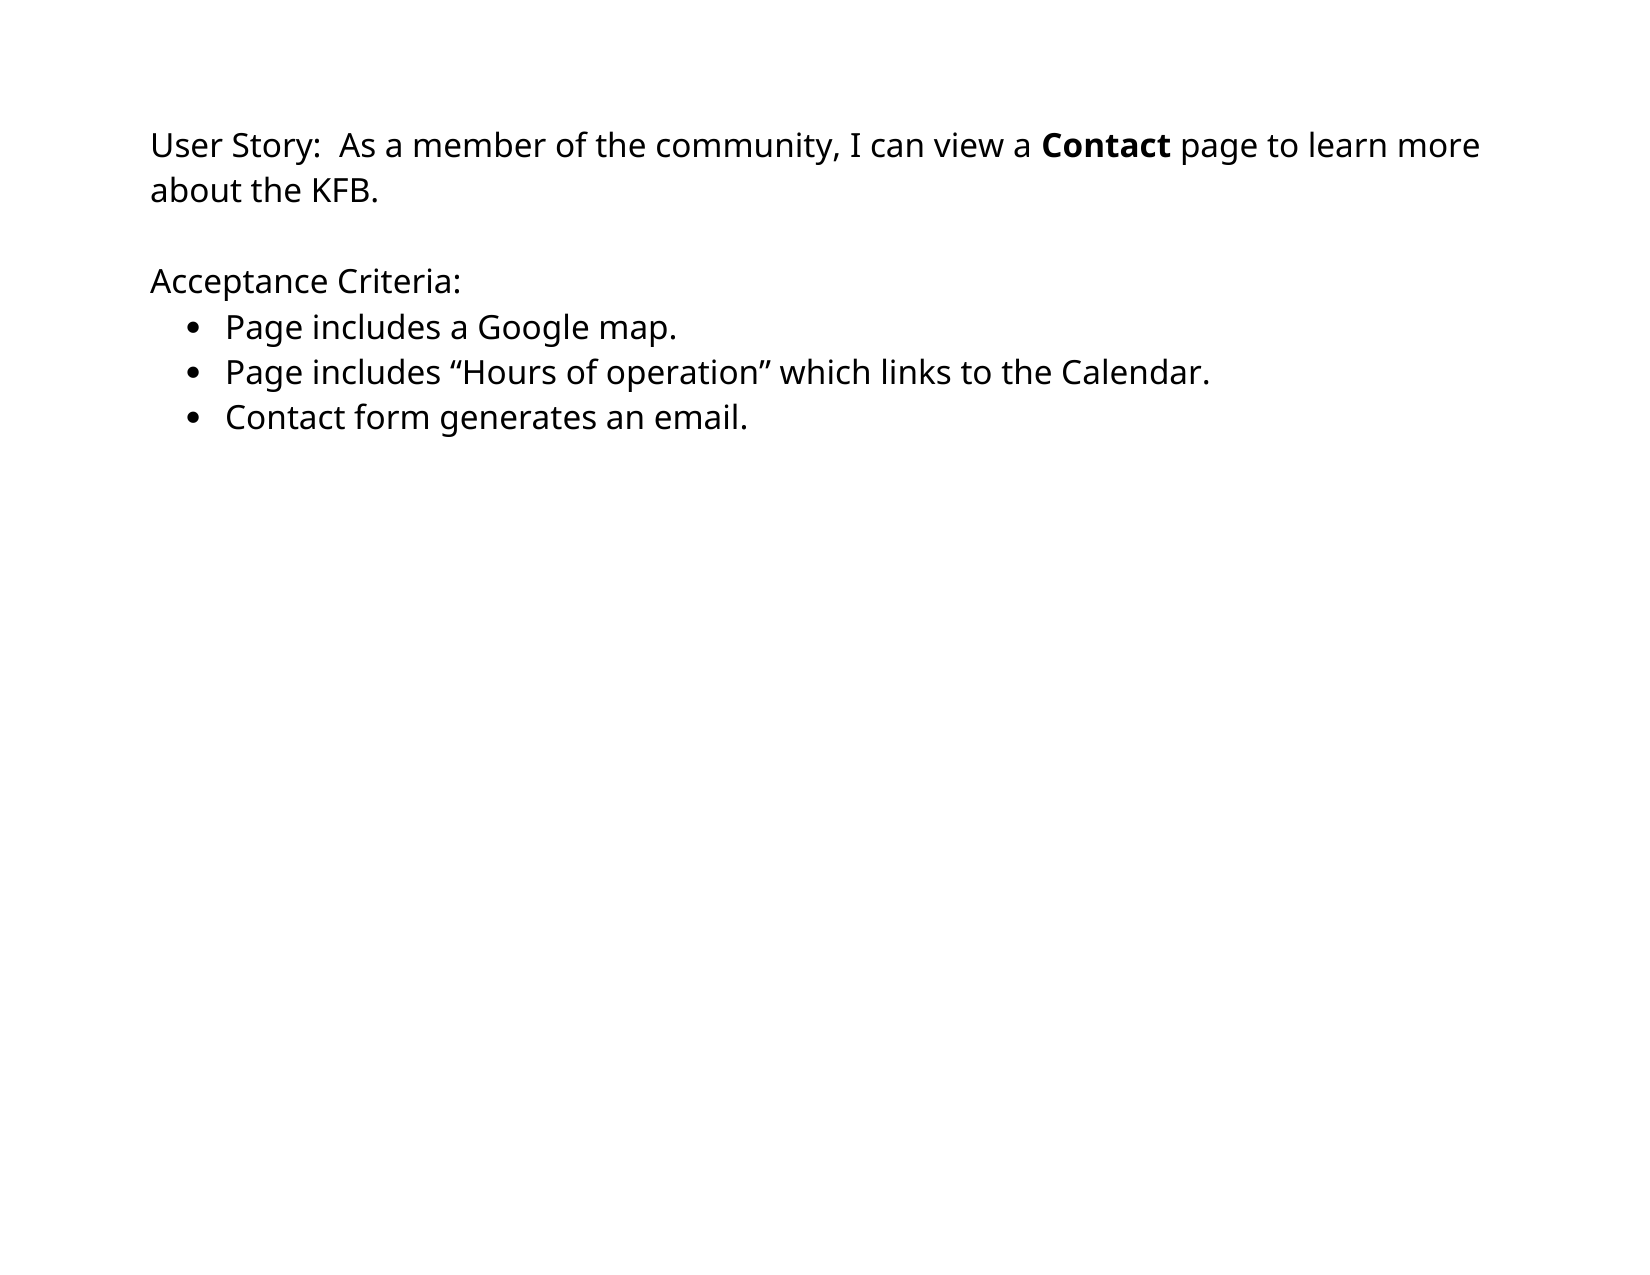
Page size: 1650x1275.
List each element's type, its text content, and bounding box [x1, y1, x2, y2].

text Acceptance Criteria: [150, 258, 1500, 303]
list Contact form generates an email. [187, 394, 1500, 440]
text User Story: As a member of the community, I can view a Contact page to learn more about the KFB. [150, 122, 1500, 213]
list Page includes “Hours of operation” which links to the Calendar. [187, 349, 1500, 394]
list Page includes a Google map. [187, 303, 1500, 349]
